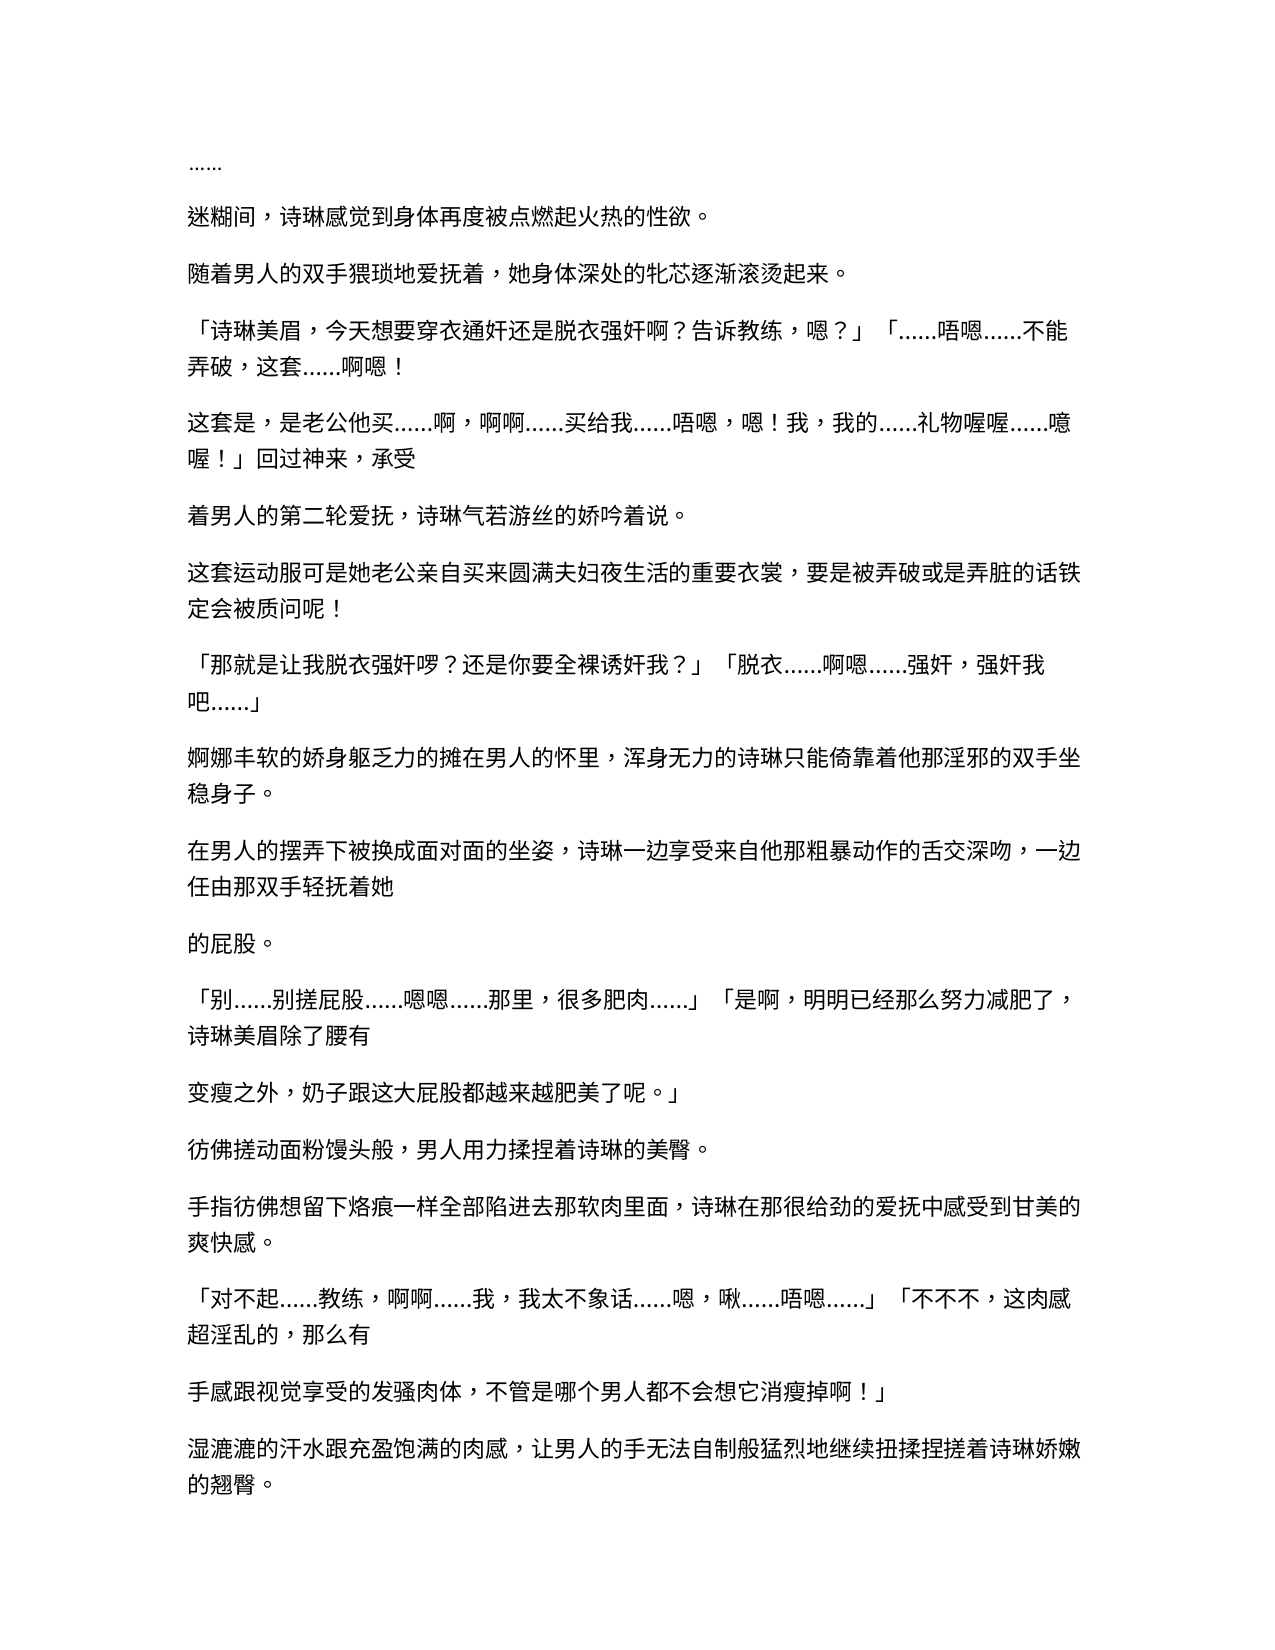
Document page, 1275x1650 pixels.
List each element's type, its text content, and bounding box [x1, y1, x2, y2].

text …… [187, 150, 1087, 176]
text 随着男人的双手猥琐地爱抚着，她身体深处的牝芯逐渐滚烫起来。 [187, 258, 1087, 289]
text 「别……别搓屁股……嗯嗯……那里，很多肥肉……」「是啊，明明已经那么努力减肥了，诗琳美眉除了腰有 [187, 984, 1087, 1052]
text 的屁股。 [187, 928, 1087, 959]
text 这套运动服可是她老公亲自买来圆满夫妇夜生活的重要衣裳，要是被弄破或是弄脏的话铁定会被质问呢！ [187, 557, 1087, 624]
text 手指彷佛想留下烙痕一样全部陷进去那软肉里面，诗琳在那很给劲的爱抚中感受到甘美的爽快感。 [187, 1191, 1087, 1258]
text 迷糊间，诗琳感觉到身体再度被点燃起火热的性欲。 [187, 201, 1087, 232]
text 婀娜丰软的娇身躯乏力的摊在男人的怀里，浑身无力的诗琳只能倚靠着他那淫邪的双手坐稳身子。 [187, 742, 1087, 809]
text 彷佛搓动面粉馒头般，男人用力揉捏着诗琳的美臀。 [187, 1134, 1087, 1165]
text 「诗琳美眉，今天想要穿衣通奸还是脱衣强奸啊？告诉教练，嗯？」「……唔嗯……不能弄破，这套……啊嗯！ [187, 314, 1087, 382]
text 手感跟视觉享受的发骚肉体，不管是哪个男人都不会想它消瘦掉啊！」 [187, 1376, 1087, 1407]
text 着男人的第二轮爱抚，诗琳气若游丝的娇吟着说。 [187, 500, 1087, 531]
text 这套是，是老公他买……啊，啊啊……买给我……唔嗯，嗯！我，我的……礼物喔喔……噫喔！」回过神来，承受 [187, 407, 1087, 474]
text 湿漉漉的汗水跟充盈饱满的肉感，让男人的手无法自制般猛烈地继续扭揉捏搓着诗琳娇嫩的翘臀。 [187, 1433, 1087, 1500]
text 变瘦之外，奶子跟这大屁股都越来越肥美了呢。」 [187, 1077, 1087, 1108]
text 「对不起……教练，啊啊……我，我太不象话……嗯，啾……唔嗯……」「不不不，这肉感超淫乱的，那么有 [187, 1283, 1087, 1351]
text 「那就是让我脱衣强奸啰？还是你要全裸诱奸我？」「脱衣……啊嗯……强奸，强奸我吧……」 [187, 649, 1087, 717]
text 在男人的摆弄下被换成面对面的坐姿，诗琳一边享受来自他那粗暴动作的舌交深吻，一边任由那双手轻抚着她 [187, 835, 1087, 902]
